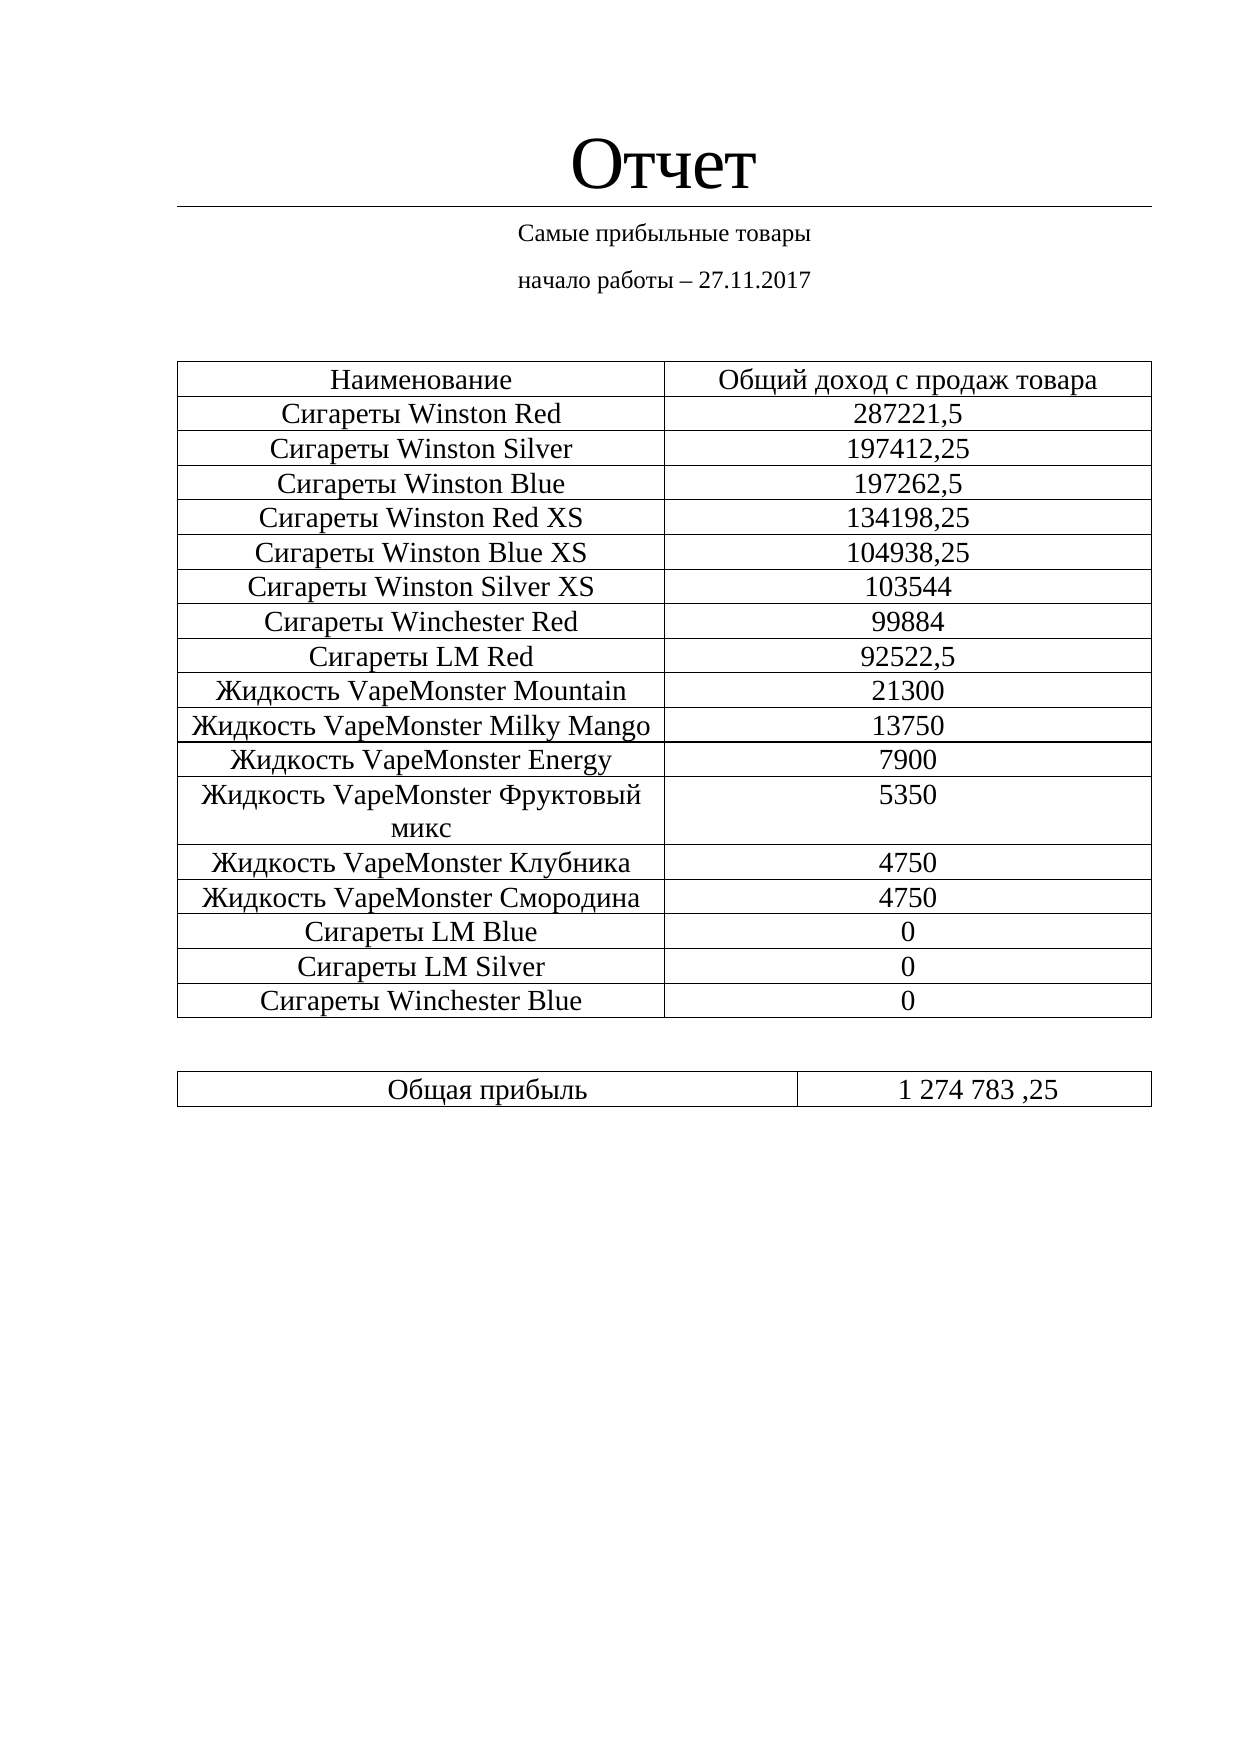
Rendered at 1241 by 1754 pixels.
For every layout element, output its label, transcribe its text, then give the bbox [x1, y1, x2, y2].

table_cell 197262,5 [665, 466, 1151, 499]
table_cell Сигареты Winchester Red [178, 604, 664, 638]
table_cell 92522,5 [665, 639, 1151, 672]
table_cell 4750 [665, 845, 1151, 879]
table_cell Сигареты Winston Red [178, 397, 664, 430]
table_header Общий доход с продаж товара [665, 362, 1151, 396]
table_cell Жидкость VapeMonster Mountain [178, 673, 664, 707]
table_cell 0 [665, 949, 1151, 982]
table_cell 4750 [665, 880, 1151, 913]
table_header Общая прибыль [178, 1072, 797, 1106]
table_cell 287221,5 [665, 397, 1151, 430]
table_cell 99884 [665, 604, 1151, 638]
table_cell 5350 [665, 777, 1151, 844]
text начало работы – 27.11.2017 [177, 266, 1152, 294]
table_cell Сигареты Winston Blue XS [178, 535, 664, 568]
table_cell Сигареты Winston Silver XS [178, 570, 664, 603]
table_cell 103544 [665, 570, 1151, 603]
table_cell Жидкость VapeMonster Смородина [178, 880, 664, 913]
table_cell 197412,25 [665, 431, 1151, 465]
table_cell Сигареты Winchester Blue [178, 984, 664, 1017]
table_cell Сигареты LM Red [178, 639, 664, 672]
table_cell 134198,25 [665, 500, 1151, 534]
table_cell 7900 [665, 743, 1151, 776]
table_cell Жидкость VapeMonster Клубника [178, 845, 664, 879]
text Самые прибыльные товары [177, 218, 1152, 247]
table_cell Сигареты Winston Blue [178, 466, 664, 499]
table_cell Сигареты Winston Silver [178, 431, 664, 465]
table_cell Сигареты LM Blue [178, 914, 664, 948]
table_cell 104938,25 [665, 535, 1151, 568]
table_cell 0 [665, 984, 1151, 1017]
table_cell 21300 [665, 673, 1151, 707]
table_header 1 274 783 ,25 [798, 1072, 1151, 1106]
title Отчет [177, 118, 1152, 206]
table_cell Жидкость VapeMonster Milky Mango [178, 708, 664, 741]
table_cell Жидкость VapeMonster Energy [178, 743, 664, 776]
table_cell 0 [665, 914, 1151, 948]
table_cell 13750 [665, 708, 1151, 741]
table_cell Жидкость VapeMonster Фруктовый микс [178, 777, 664, 844]
table_cell Сигареты LM Silver [178, 949, 664, 982]
table_header Наименование [178, 362, 664, 396]
table_cell Сигареты Winston Red XS [178, 500, 664, 534]
